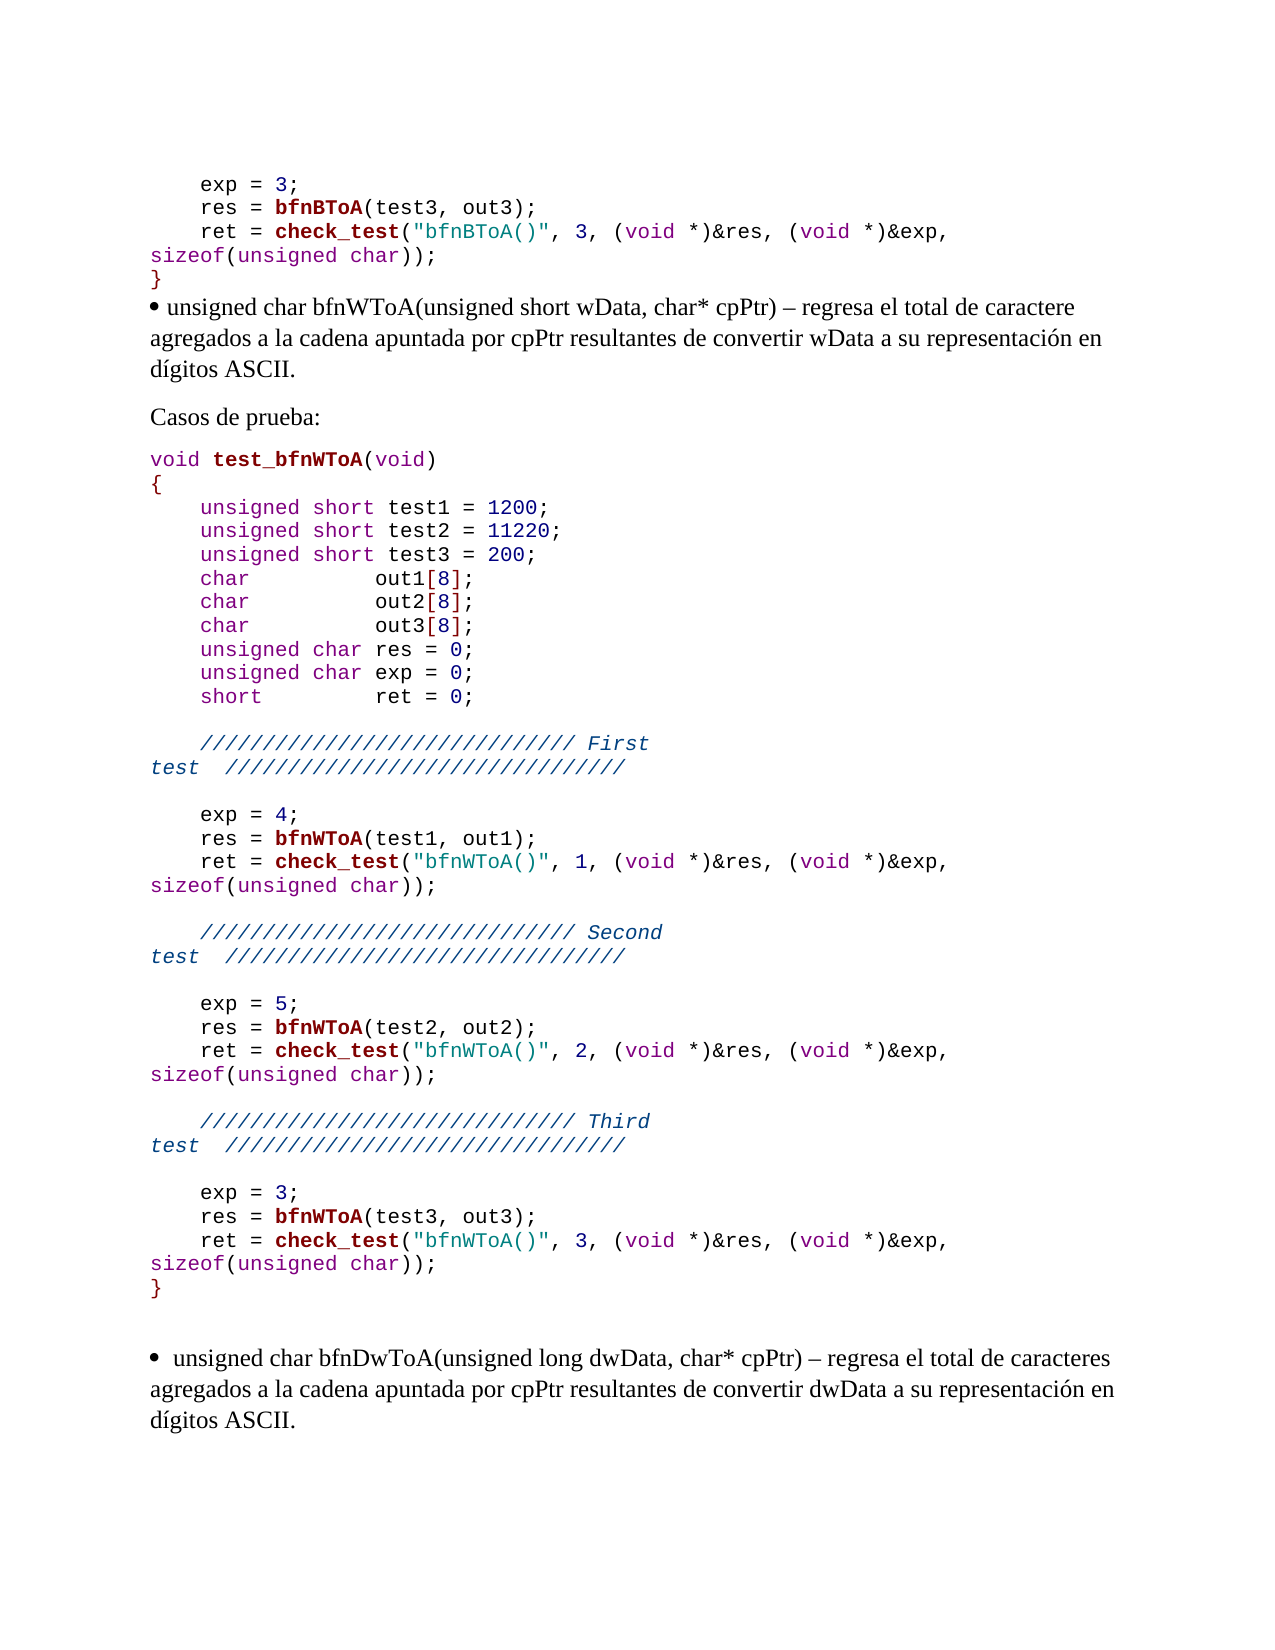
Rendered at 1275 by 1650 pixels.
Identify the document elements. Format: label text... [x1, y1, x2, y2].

text } [150, 1277, 1125, 1301]
text res = bfnWToA(test3, out3); [150, 1206, 1125, 1230]
text exp = 3; [150, 174, 1125, 197]
text ret = check_test("bfnWToA()", 3, (void *)&res, (void *)&exp, sizeof(unsigned char)); [150, 1230, 1125, 1277]
text ////////////////////////////// First test //////////////////////////////// [150, 733, 1125, 780]
text char out1[8]; [150, 568, 1125, 591]
text unsigned char bfnDwToA(unsigned long dwData, char* cpPtr) – regresa el total de caracteres agregados a la cadena apuntada por cpPtr resultantes de convertir dwData a su representación en dígitos ASCII. [150, 1343, 1125, 1434]
text ////////////////////////////// Second test //////////////////////////////// [150, 922, 1125, 969]
text exp = 3; [150, 1182, 1125, 1206]
text { [150, 473, 1125, 497]
text res = bfnWToA(test1, out1); [150, 828, 1125, 851]
text unsigned char exp = 0; [150, 662, 1125, 686]
text ret = check_test("bfnWToA()", 2, (void *)&res, (void *)&exp, sizeof(unsigned char)); [150, 1041, 1125, 1088]
text unsigned short test3 = 200; [150, 544, 1125, 568]
text exp = 5; [150, 993, 1125, 1017]
text ret = check_test("bfnWToA()", 1, (void *)&res, (void *)&exp, sizeof(unsigned char)); [150, 851, 1125, 899]
text exp = 4; [150, 804, 1125, 828]
text Casos de prueba: [150, 402, 1125, 430]
text res = bfnWToA(test2, out2); [150, 1017, 1125, 1041]
text unsigned short test2 = 11220; [150, 520, 1125, 544]
text char out2[8]; [150, 591, 1125, 615]
text } [150, 268, 1125, 292]
text ////////////////////////////// Third test //////////////////////////////// [150, 1111, 1125, 1159]
text unsigned char bfnWToA(unsigned short wData, char* cpPtr) – regresa el total de caractere agregados a la cadena apuntada por cpPtr resultantes de convertir wData a su representación en dígitos ASCII. [150, 292, 1125, 383]
text unsigned short test1 = 1200; [150, 497, 1125, 520]
text ret = check_test("bfnBToA()", 3, (void *)&res, (void *)&exp, sizeof(unsigned char)); [150, 221, 1125, 268]
text unsigned char res = 0; [150, 638, 1125, 662]
text void test_bfnWToA(void) [150, 449, 1125, 473]
text short ret = 0; [150, 686, 1125, 709]
text res = bfnBToA(test3, out3); [150, 197, 1125, 221]
text char out3[8]; [150, 615, 1125, 638]
